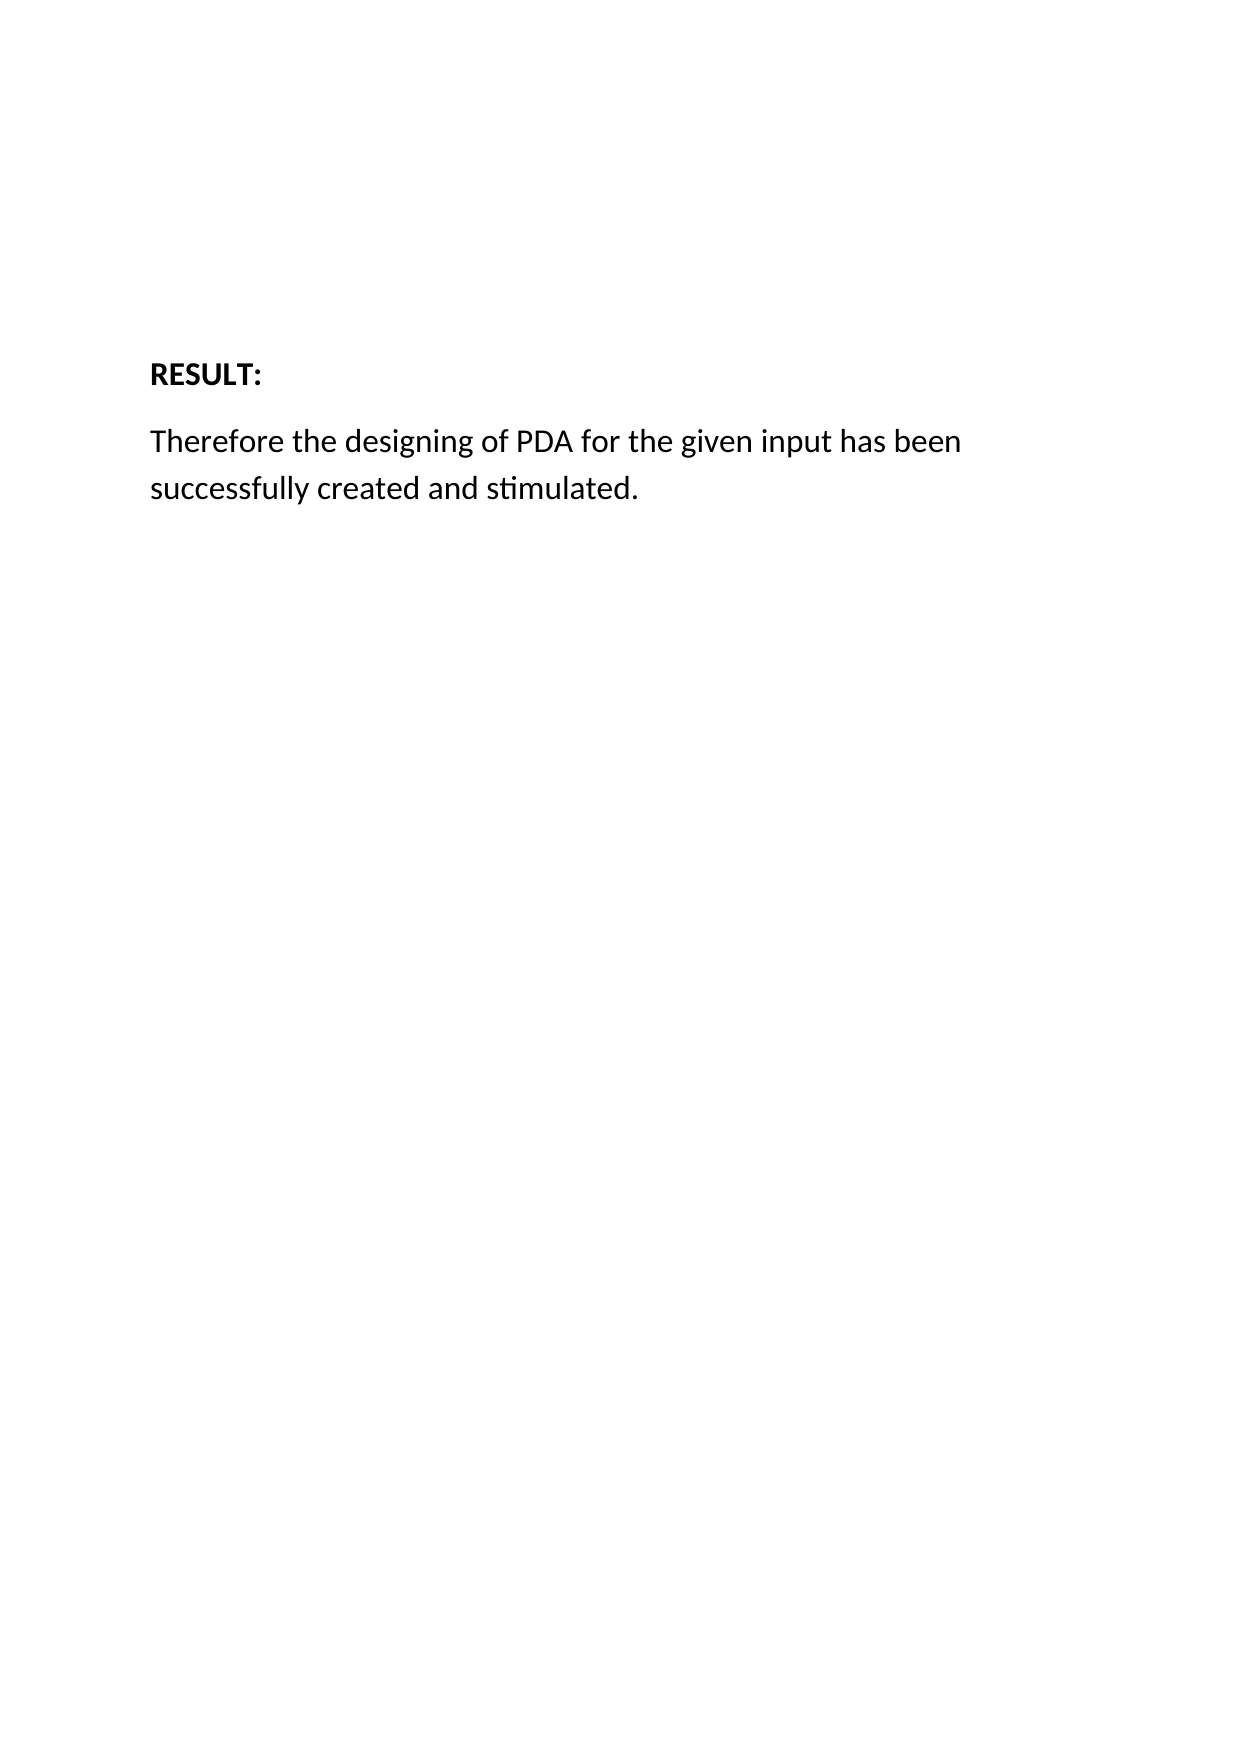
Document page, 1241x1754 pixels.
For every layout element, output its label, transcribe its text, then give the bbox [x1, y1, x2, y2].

text RESULT: [150, 353, 1090, 393]
text Therefore the designing of PDA for the given input has been successfully created and stimulated. [150, 420, 1090, 508]
